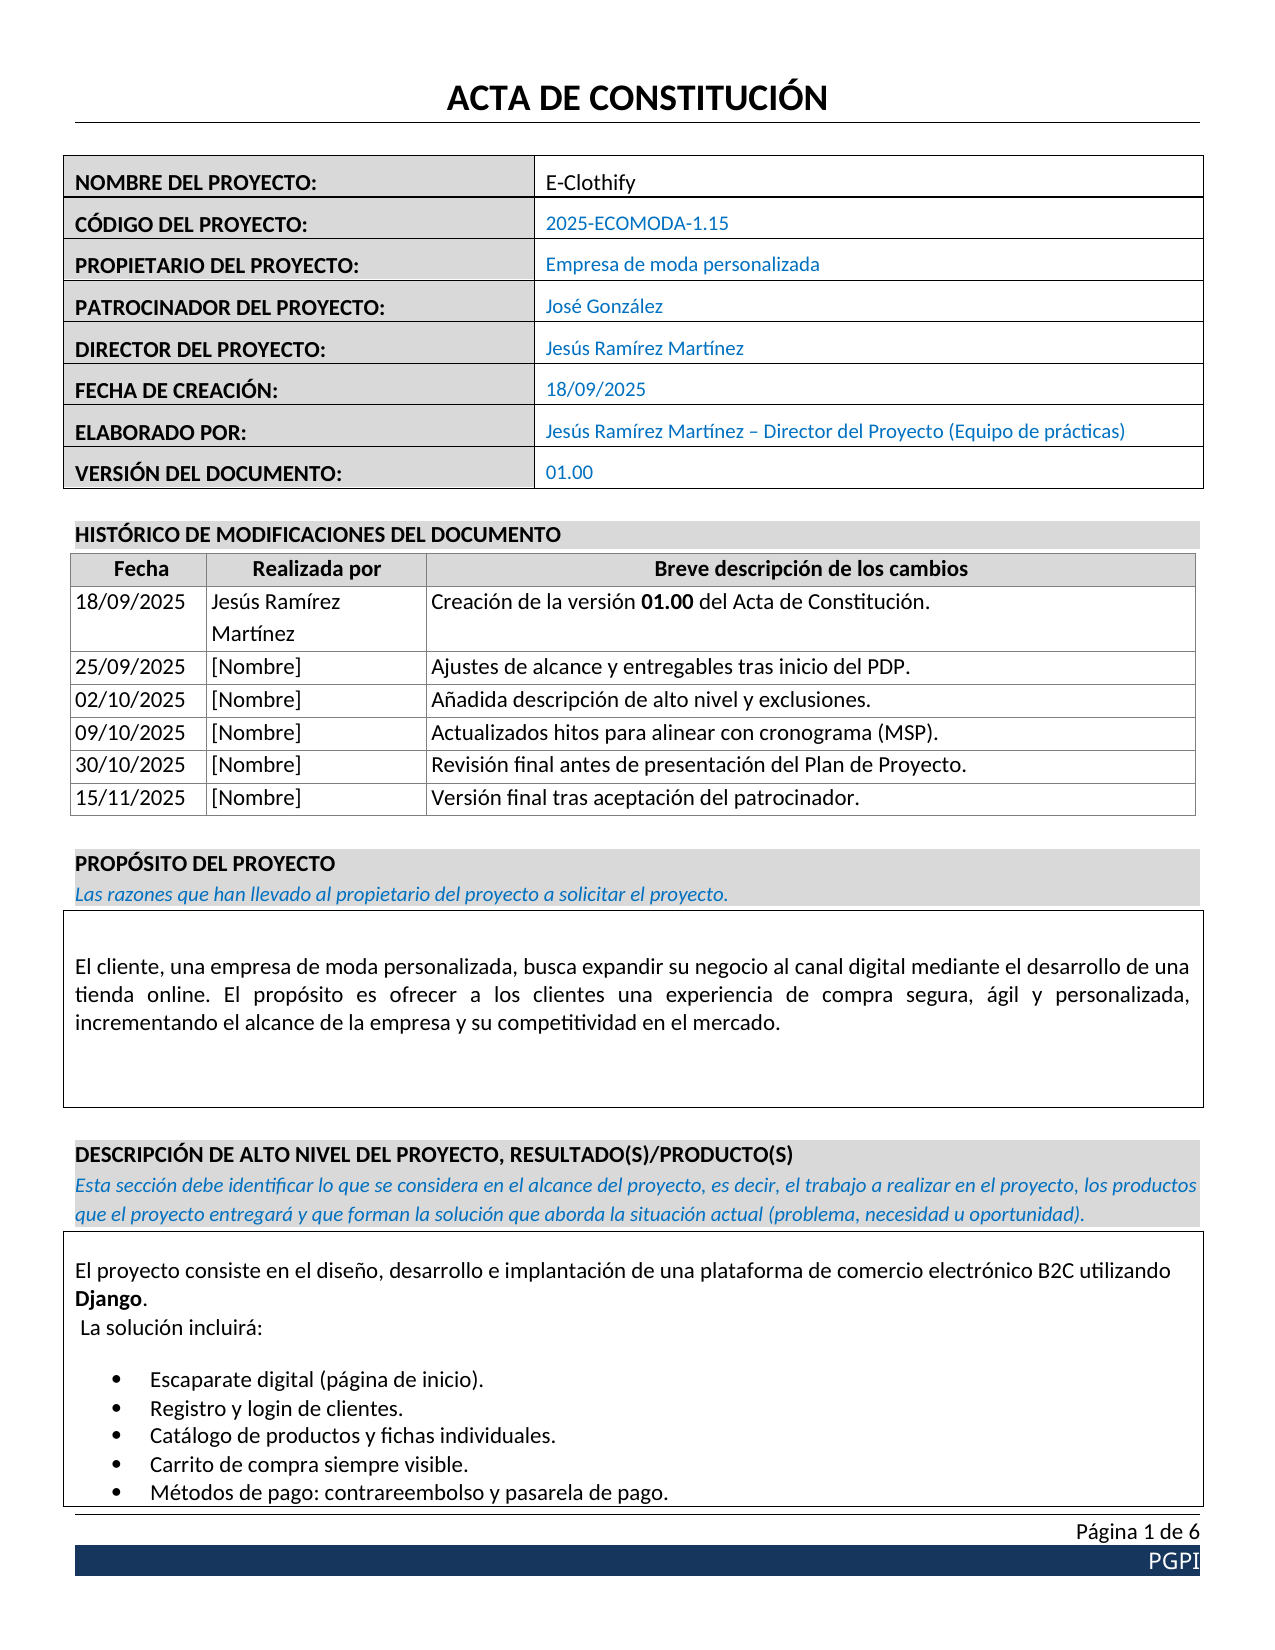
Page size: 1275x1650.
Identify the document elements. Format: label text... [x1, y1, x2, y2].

text HISTÓRICO DE MODIFICACIONES DEL DOCUMENTO [75, 521, 1200, 549]
table_cell 15/11/2025 [71, 784, 206, 815]
table_cell Actualizados hitos para alinear con cronograma (MSP). [427, 718, 1195, 749]
table_cell Añadida descripción de alto nivel y exclusiones. [427, 685, 1195, 717]
table_cell 09/10/2025 [71, 718, 206, 749]
table_cell 30/10/2025 [71, 751, 206, 782]
table_cell Jesús Ramírez Martínez – Director del Proyecto (Equipo de prácticas) [535, 405, 1203, 446]
text Las razones que han llevado al propietario del proyecto a solicitar el proyecto. [75, 881, 1200, 906]
text Esta sección debe identificar lo que se considera en el alcance del proyecto, es decir, el trabajo a realizar en el proyecto, los productos que el proyecto entregará y que forman la solución que aborda la situación actual (problema, necesidad u oportunidad). [75, 1172, 1200, 1227]
table_cell ELABORADO POR: [64, 405, 534, 446]
table_cell FECHA DE CREACIÓN: [64, 364, 534, 404]
table_cell Revisión final antes de presentación del Plan de Proyecto. [427, 751, 1195, 782]
table_cell 18/09/2025 [535, 364, 1203, 404]
table_cell 01.00 [535, 447, 1203, 487]
table_cell Creación de la versión 01.00 del Acta de Constitución. [427, 587, 1195, 651]
table_header Realizada por [207, 554, 426, 586]
table_cell Ajustes de alcance y entregables tras inicio del PDP. [427, 652, 1195, 684]
table_cell CÓDIGO DEL PROYECTO: [64, 198, 534, 238]
text PROPÓSITO DEL PROYECTO [75, 849, 1200, 877]
table_cell [Nombre] [207, 784, 426, 815]
table_cell Versión final tras aceptación del patrocinador. [427, 784, 1195, 815]
table_cell PATROCINADOR DEL PROYECTO: [64, 281, 534, 321]
table_header El cliente, una empresa de moda personalizada, busca expandir su negocio al canal digital mediante el desarrollo de una tienda online. El propósito es ofrecer a los clientes una experiencia de compra segura, ágil y personalizada, incrementando el alcance de la empresa y su competitividad en el mercado. [64, 911, 1203, 1107]
table_cell DIRECTOR DEL PROYECTO: [64, 322, 534, 363]
table_header Breve descripción de los cambios [427, 554, 1195, 586]
table_cell PROPIETARIO DEL PROYECTO: [64, 239, 534, 279]
text DESCRIPCIÓN DE ALTO NIVEL DEL PROYECTO, RESULTADO(S)/PRODUCTO(S) [75, 1140, 1200, 1168]
table_cell [Nombre] [207, 652, 426, 684]
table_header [64, 1232, 1203, 1506]
table_header NOMBRE DEL PROYECTO: [64, 156, 534, 196]
table_cell 2025-ECOMODA-1.15 [535, 198, 1203, 238]
table_cell VERSIÓN DEL DOCUMENTO: [64, 447, 534, 487]
table_cell José González [535, 281, 1203, 321]
table_cell 18/09/2025 [71, 587, 206, 651]
table_cell [Nombre] [207, 685, 426, 717]
table_cell 25/09/2025 [71, 652, 206, 684]
table_header Fecha [71, 554, 206, 586]
table_cell Empresa de moda personalizada [535, 239, 1203, 279]
table_cell [Nombre] [207, 751, 426, 782]
table_cell Jesús Ramírez Martínez [535, 322, 1203, 363]
table_cell [Nombre] [207, 718, 426, 749]
table_cell 02/10/2025 [71, 685, 206, 717]
table_cell Jesús Ramírez Martínez [207, 587, 426, 651]
table_header E-Clothify [535, 156, 1203, 196]
